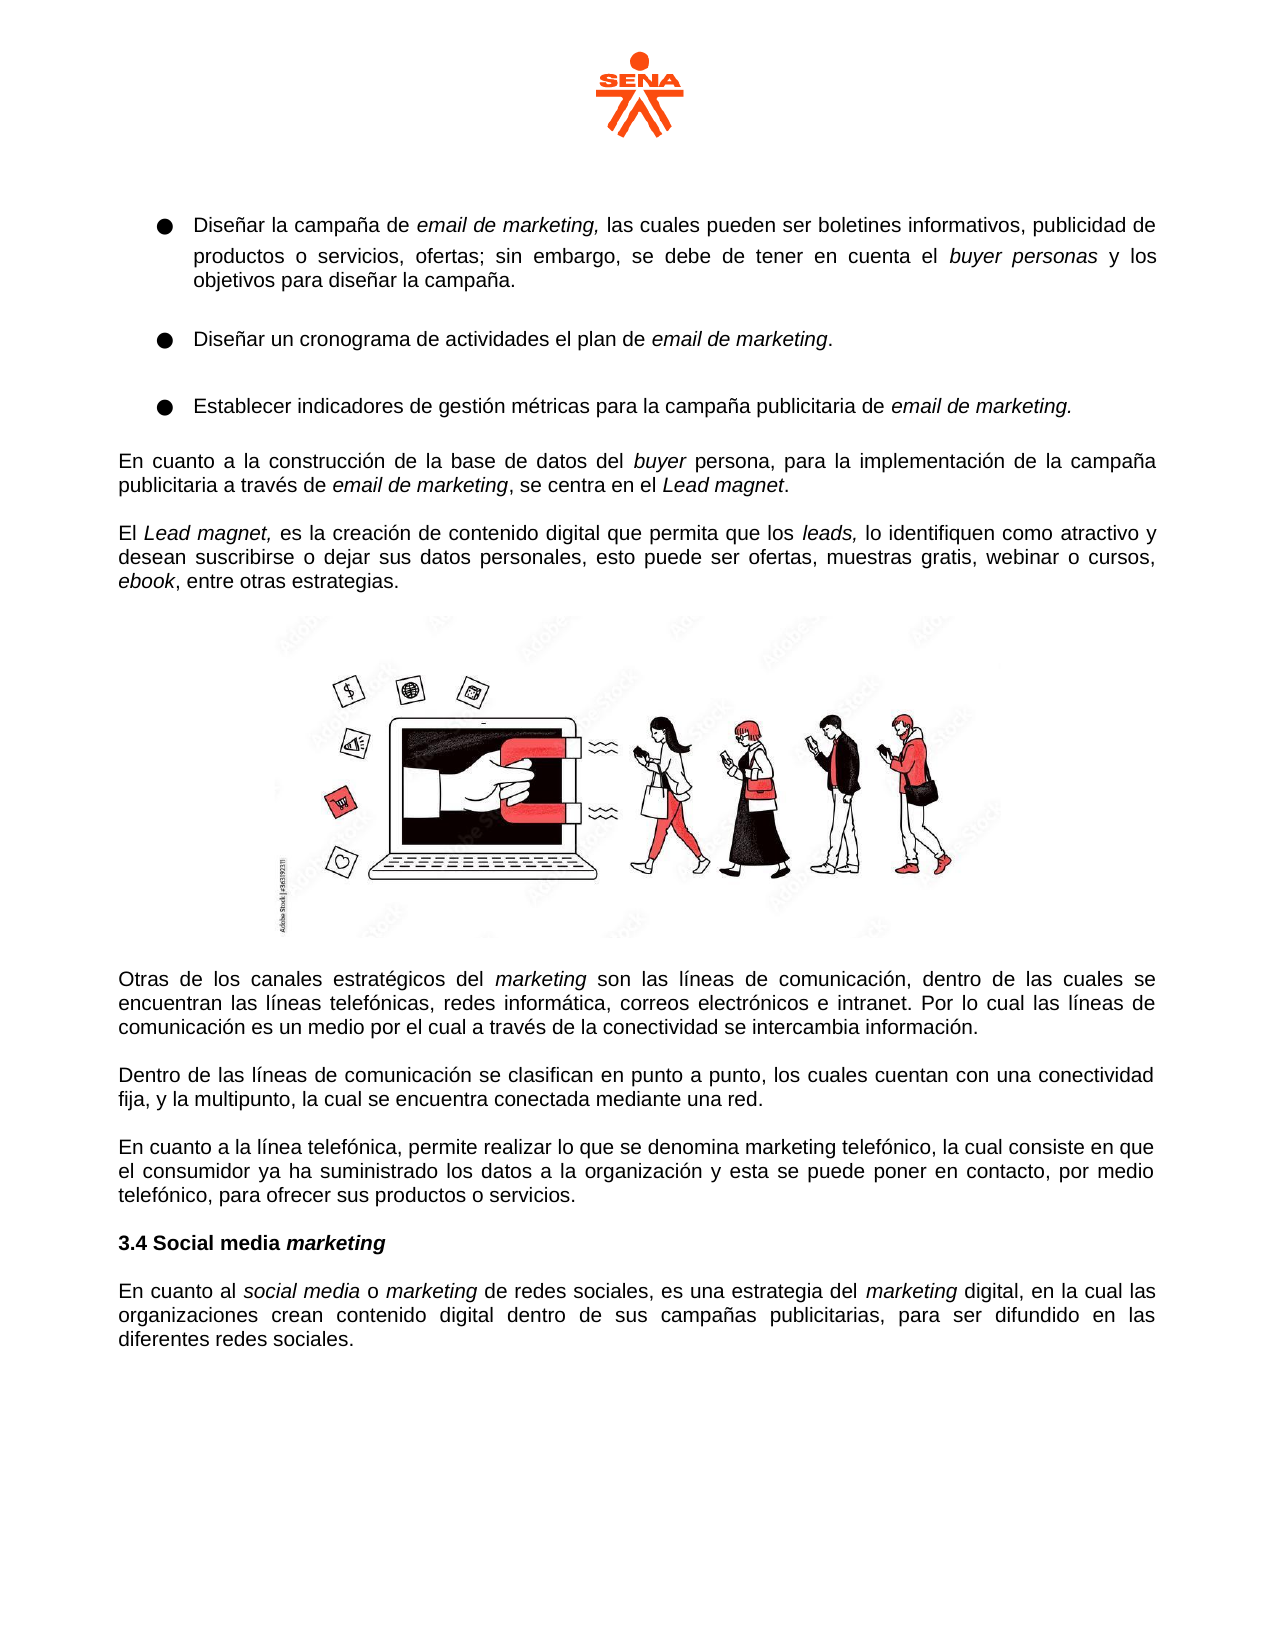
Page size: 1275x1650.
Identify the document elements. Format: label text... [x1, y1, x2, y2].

list Establecer indicadores de gestión métricas para la campaña publicitaria de email de marketing. [156, 382, 1157, 425]
picture [274, 616, 1001, 938]
list Diseñar la campaña de email de marketing, las cuales pueden ser boletines informativos, publicidad de productos o servicios, ofertas; sin embargo, se debe de tener en cuenta el buyer personas y los objetivos para diseñar la campaña. [156, 201, 1157, 292]
text En cuanto a la construcción de la base de datos del buyer persona, para la implementación de la campaña publicitaria a través de email de marketing, se centra en el Lead magnet. [118, 449, 1157, 497]
list Diseñar un cronograma de actividades el plan de email de marketing. [156, 316, 1157, 358]
text En cuanto al social media o marketing de redes sociales, es una estrategia del marketing digital, en la cual las organizaciones crean contenido digital dentro de sus campañas publicitarias, para ser difundido en las diferentes redes sociales. [118, 1278, 1157, 1350]
text Otras de los canales estratégicos del marketing son las líneas de comunicación, dentro de las cuales se encuentran las líneas telefónicas, redes informática, correos electrónicos e intranet. Por lo cual las líneas de comunicación es un medio por el cual a través de la conectividad se intercambia información. [118, 967, 1157, 1039]
picture [585, 48, 690, 142]
text 3.4 Social media marketing [118, 1231, 1157, 1254]
text El Lead magnet, es la creación de contenido digital que permita que los leads, lo identifiquen como atractivo y desean suscribirse o dejar sus datos personales, esto puede ser ofertas, muestras gratis, webinar o cursos, ebook, entre otras estrategias. [118, 521, 1157, 593]
text Dentro de las líneas de comunicación se clasifican en punto a punto, los cuales cuentan con una conectividad fija, y la multipunto, la cual se encuentra conectada mediante una red. [118, 1063, 1157, 1111]
text En cuanto a la línea telefónica, permite realizar lo que se denomina marketing telefónico, la cual consiste en que el consumidor ya ha suministrado los datos a la organización y esta se puede poner en contacto, por medio telefónico, para ofrecer sus productos o servicios. [118, 1135, 1157, 1207]
